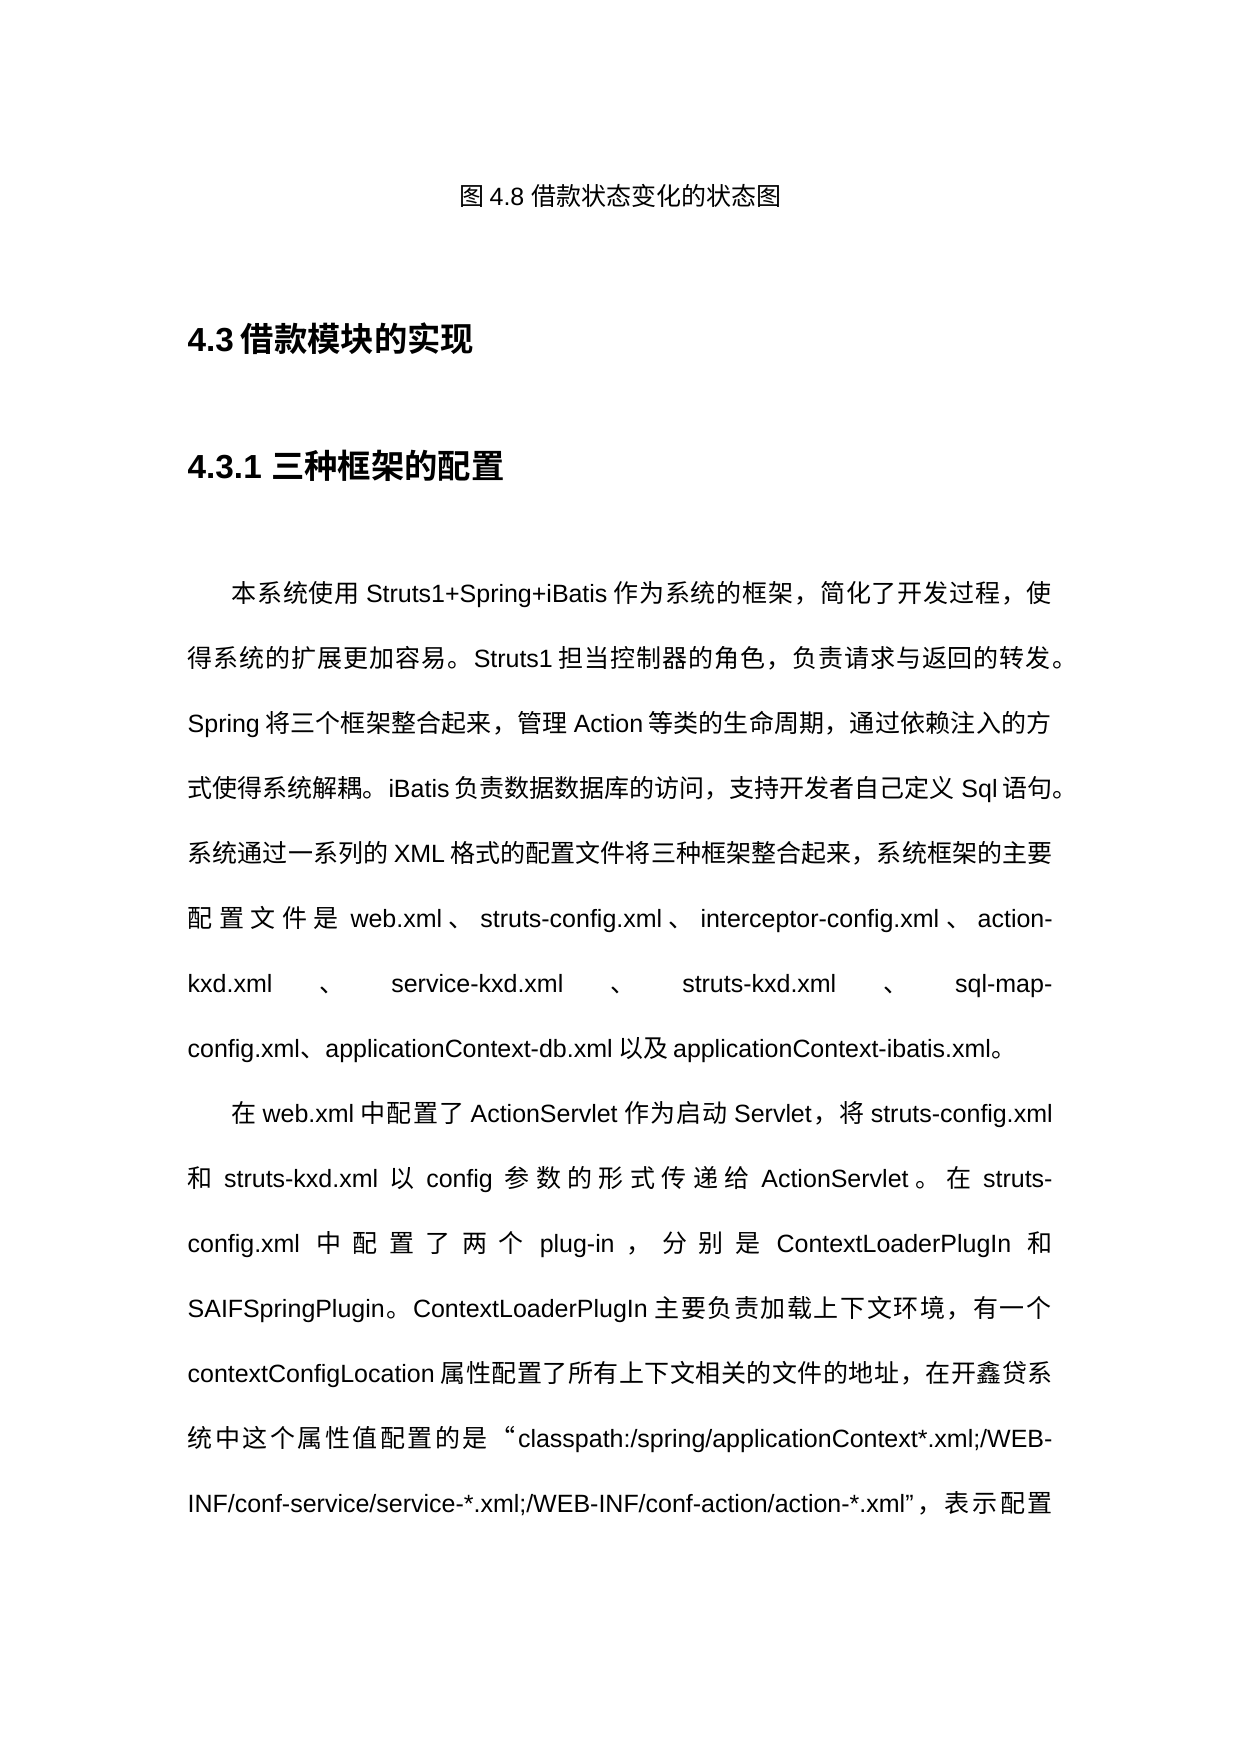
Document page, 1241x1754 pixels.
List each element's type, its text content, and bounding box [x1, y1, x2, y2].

subtitle 4.3借款模块的实现 [187, 305, 1053, 370]
text 本系统使用Struts1+Spring+iBatis作为系统的框架，简化了开发过程，使得系统的扩展更加容易。Struts1担当控制器的角色，负责请求与返回的转发。Spring将三个框架整合起来，管理Action等类的生命周期，通过依赖注入的方式使得系统解耦。iBatis负责数据数据库的访问，支持开发者自己定义Sql语句。系统通过一系列的XML格式的配置文件将三种框架整合起来，系统框架的主要配置文件是web.xml、struts-config.xml、interceptor-config.xml、action-kxd.xml、service-kxd.xml、struts-kxd.xml、sql-map-config.xml、applicationContext-db.xml以及applicationContext-ibatis.xml。 [187, 559, 1053, 1079]
subtitle 4.3.1 三种框架的配置 [187, 432, 1053, 497]
text 图4.8 借款状态变化的状态图 [187, 162, 1053, 227]
